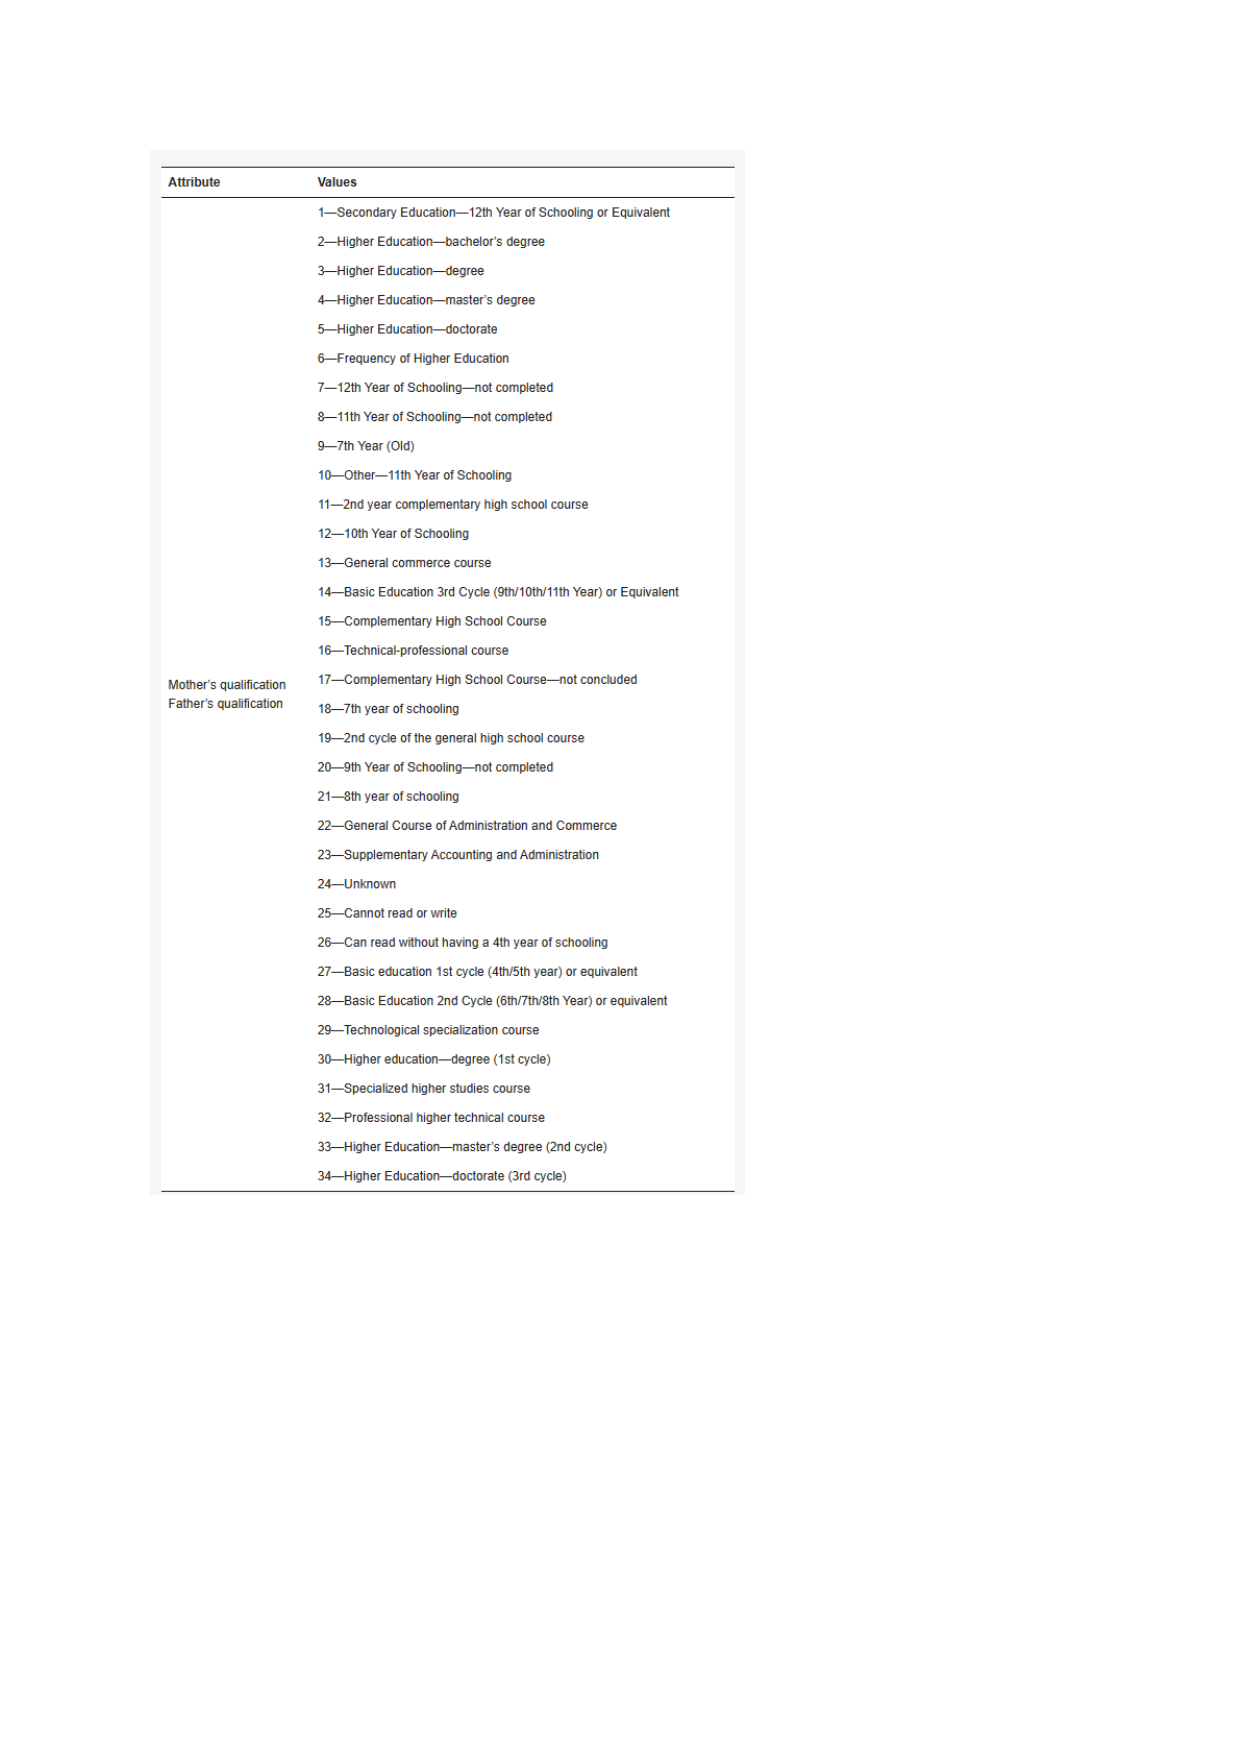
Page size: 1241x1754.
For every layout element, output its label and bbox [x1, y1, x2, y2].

picture [150, 150, 745, 1195]
